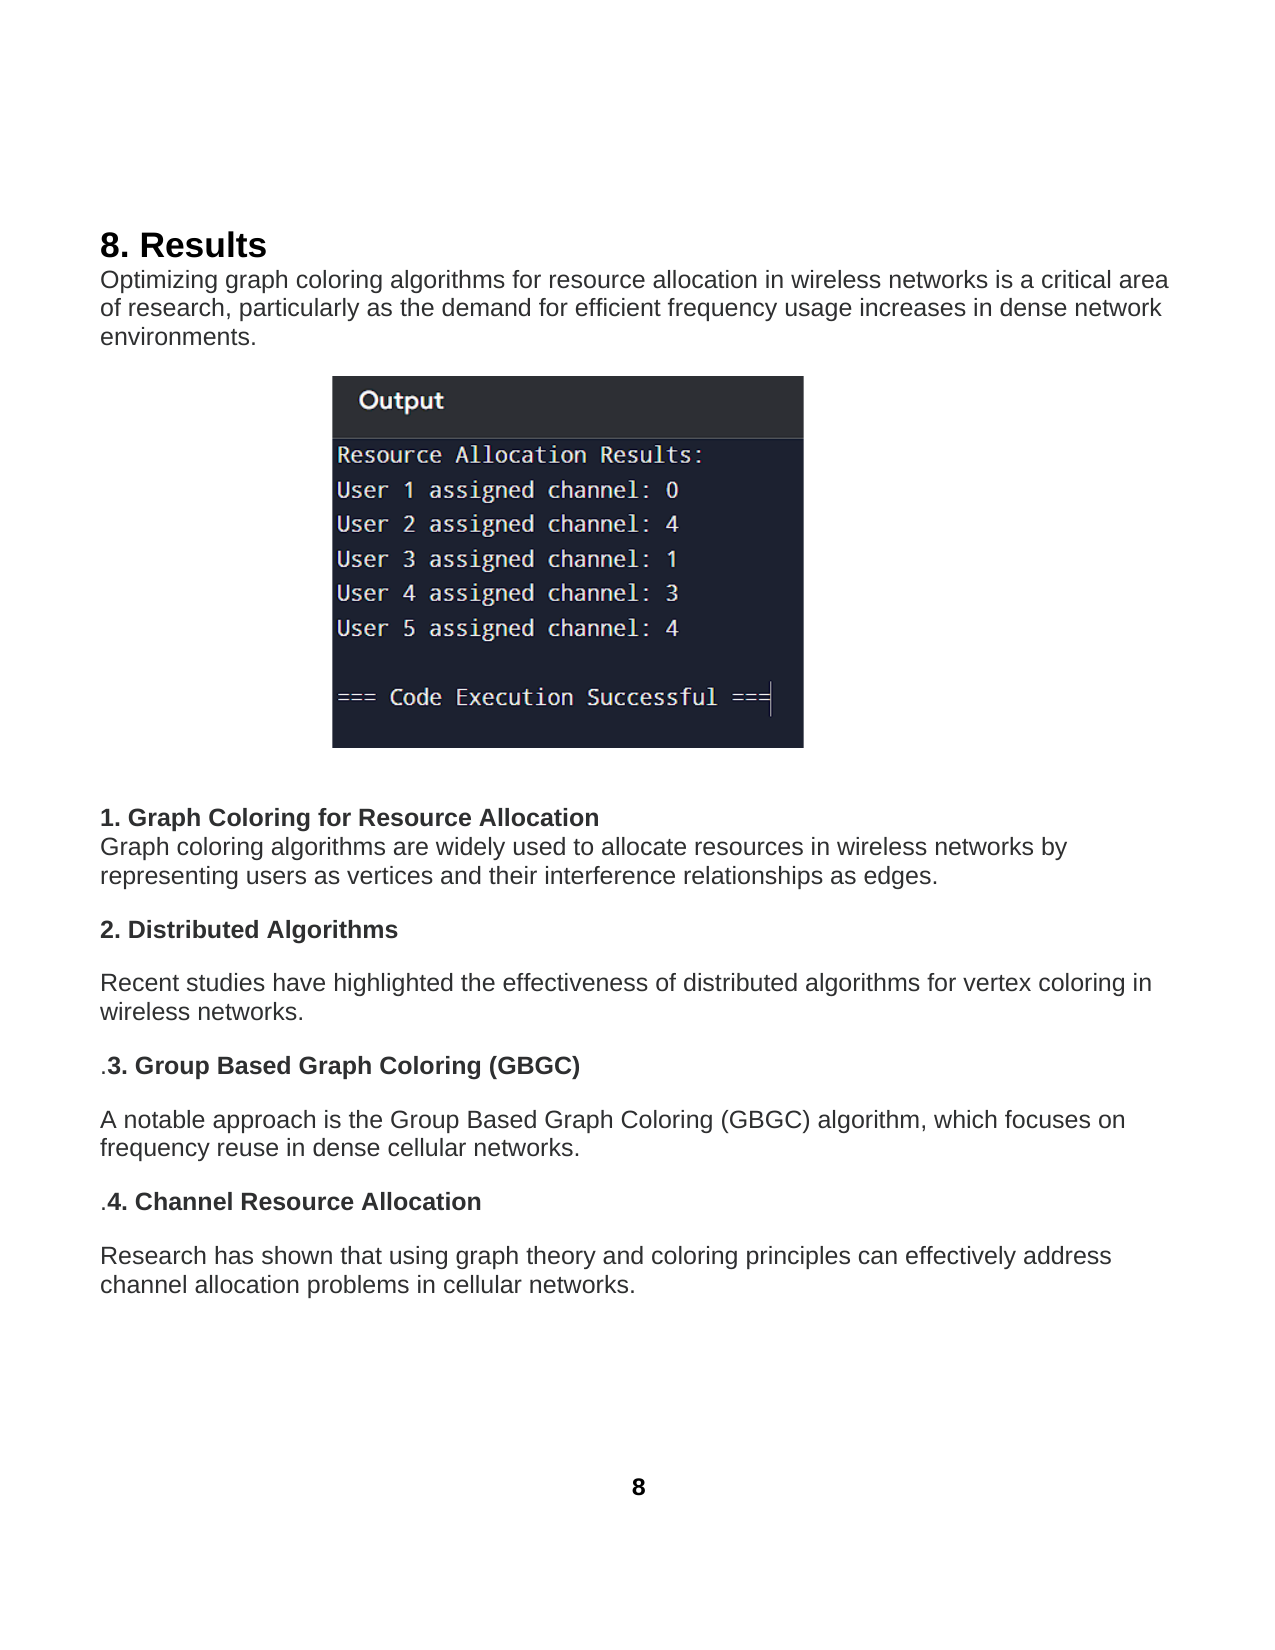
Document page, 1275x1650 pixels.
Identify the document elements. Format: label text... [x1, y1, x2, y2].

text 8 [100, 1474, 1177, 1503]
text Graph coloring algorithms are widely used to allocate resources in wireless networks by representing users as vertices and their interference relationships as edges. [100, 832, 1177, 890]
text Research has shown that using graph theory and coloring principles can effectively address channel allocation problems in cellular networks. [100, 1241, 1177, 1298]
text 2. Distributed Algorithms [100, 915, 1177, 943]
text A notable approach is the Group Based Graph Coloring (GBGC) algorithm, which focuses on frequency reuse in dense cellular networks. [100, 1105, 1177, 1162]
text 8. Results [100, 224, 1177, 265]
picture [332, 376, 804, 748]
text .4. Channel Resource Allocation [100, 1187, 1177, 1216]
text .3. Group Based Graph Coloring (GBGC) [100, 1051, 1177, 1080]
text Recent studies have highlighted the effectiveness of distributed algorithms for vertex coloring in wireless networks. [100, 968, 1177, 1026]
subtitle 1. Graph Coloring for Resource Allocation [100, 803, 1177, 832]
text Optimizing graph coloring algorithms for resource allocation in wireless networks is a critical area of research, particularly as the demand for efficient frequency usage increases in dense network environments. [100, 265, 1177, 351]
